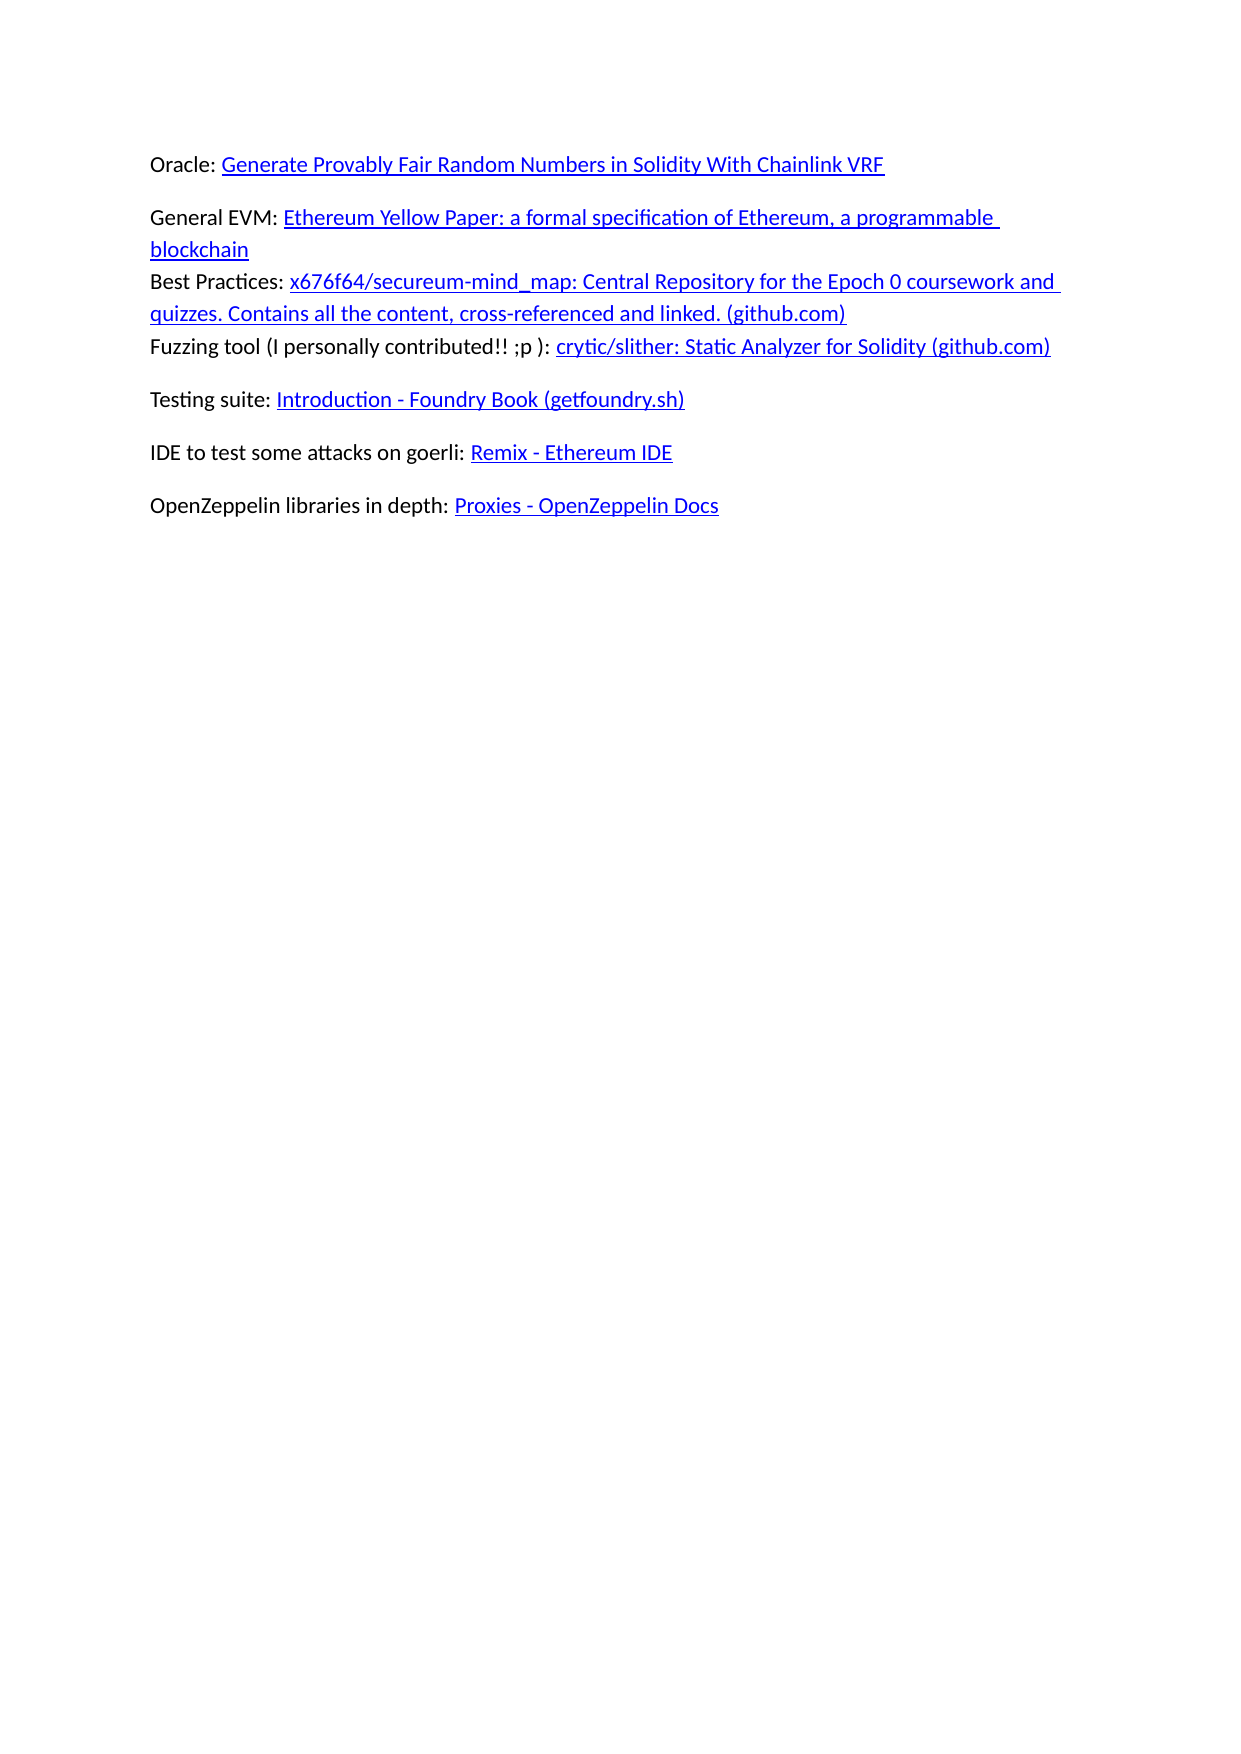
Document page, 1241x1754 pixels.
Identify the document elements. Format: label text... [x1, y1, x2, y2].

text Oracle: Generate Provably Fair Random Numbers in Solidity With Chainlink VRF [150, 150, 1090, 178]
text OpenZeppelin libraries in depth: Proxies - OpenZeppelin Docs [150, 491, 1090, 519]
text Testing suite: Introduction - Foundry Book (getfoundry.sh) [150, 385, 1090, 413]
text IDE to test some attacks on goerli: Remix - Ethereum IDE [150, 438, 1090, 466]
text General EVM: Ethereum Yellow Paper: a formal specification of Ethereum, a programmable blockchain Best Practices: x676f64/secureum-mind_map: Central Repository for the Epoch 0 coursework and quizzes. Contains all the content, cross-referenced and linked. (github.com) Fuzzing tool (I personally contributed!! ;p ): crytic/slither: Static Analyzer for Solidity (github.com) [150, 203, 1090, 360]
